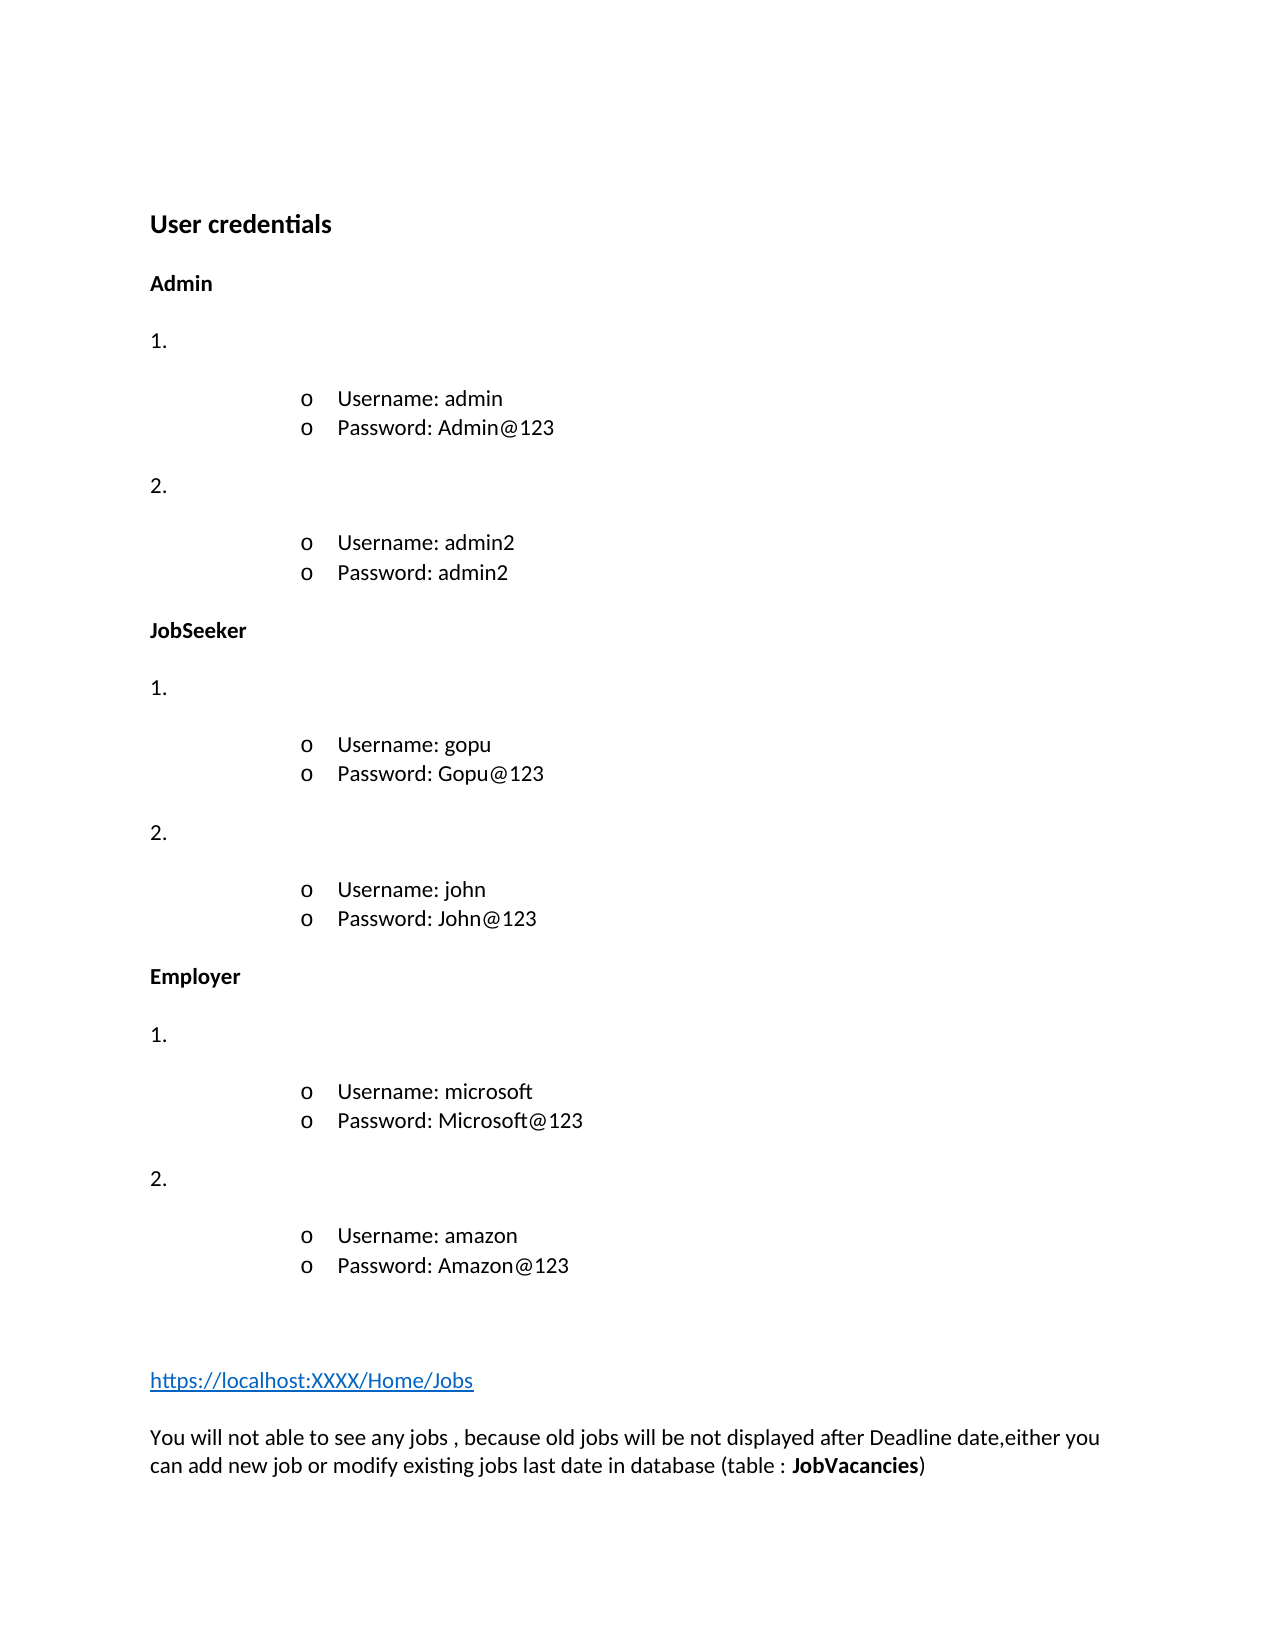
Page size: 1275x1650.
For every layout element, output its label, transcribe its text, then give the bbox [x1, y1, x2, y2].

text https://localhost:XXXX/Home/Jobs [150, 1366, 1125, 1394]
text 2. [150, 1164, 1125, 1192]
list Username: microsoft [300, 1077, 1125, 1106]
text Employer [150, 962, 1125, 991]
text 1. [150, 327, 1125, 354]
list Username: admin2 [300, 528, 1125, 558]
text User credentials [150, 207, 1125, 240]
list Password: admin2 [300, 558, 1125, 587]
text Admin [150, 269, 1125, 297]
list Password: Microsoft@123 [300, 1106, 1125, 1135]
text 2. [150, 471, 1125, 499]
list Password: Amazon@123 [300, 1251, 1125, 1280]
text 2. [150, 818, 1125, 846]
list Username: amazon [300, 1222, 1125, 1251]
list Username: gopu [300, 730, 1125, 759]
text JobSeeker [150, 616, 1125, 644]
list Password: John@123 [300, 904, 1125, 933]
list Username: admin [300, 384, 1125, 413]
list Password: Admin@123 [300, 413, 1125, 442]
list Password: Gopu@123 [300, 759, 1125, 789]
list Username: john [300, 875, 1125, 904]
text 1. [150, 1020, 1125, 1048]
text 1. [150, 673, 1125, 701]
text You will not able to see any jobs , because old jobs will be not displayed after Deadline date,either you can add new job or modify existing jobs last date in database (table : JobVacancies) [150, 1423, 1125, 1479]
